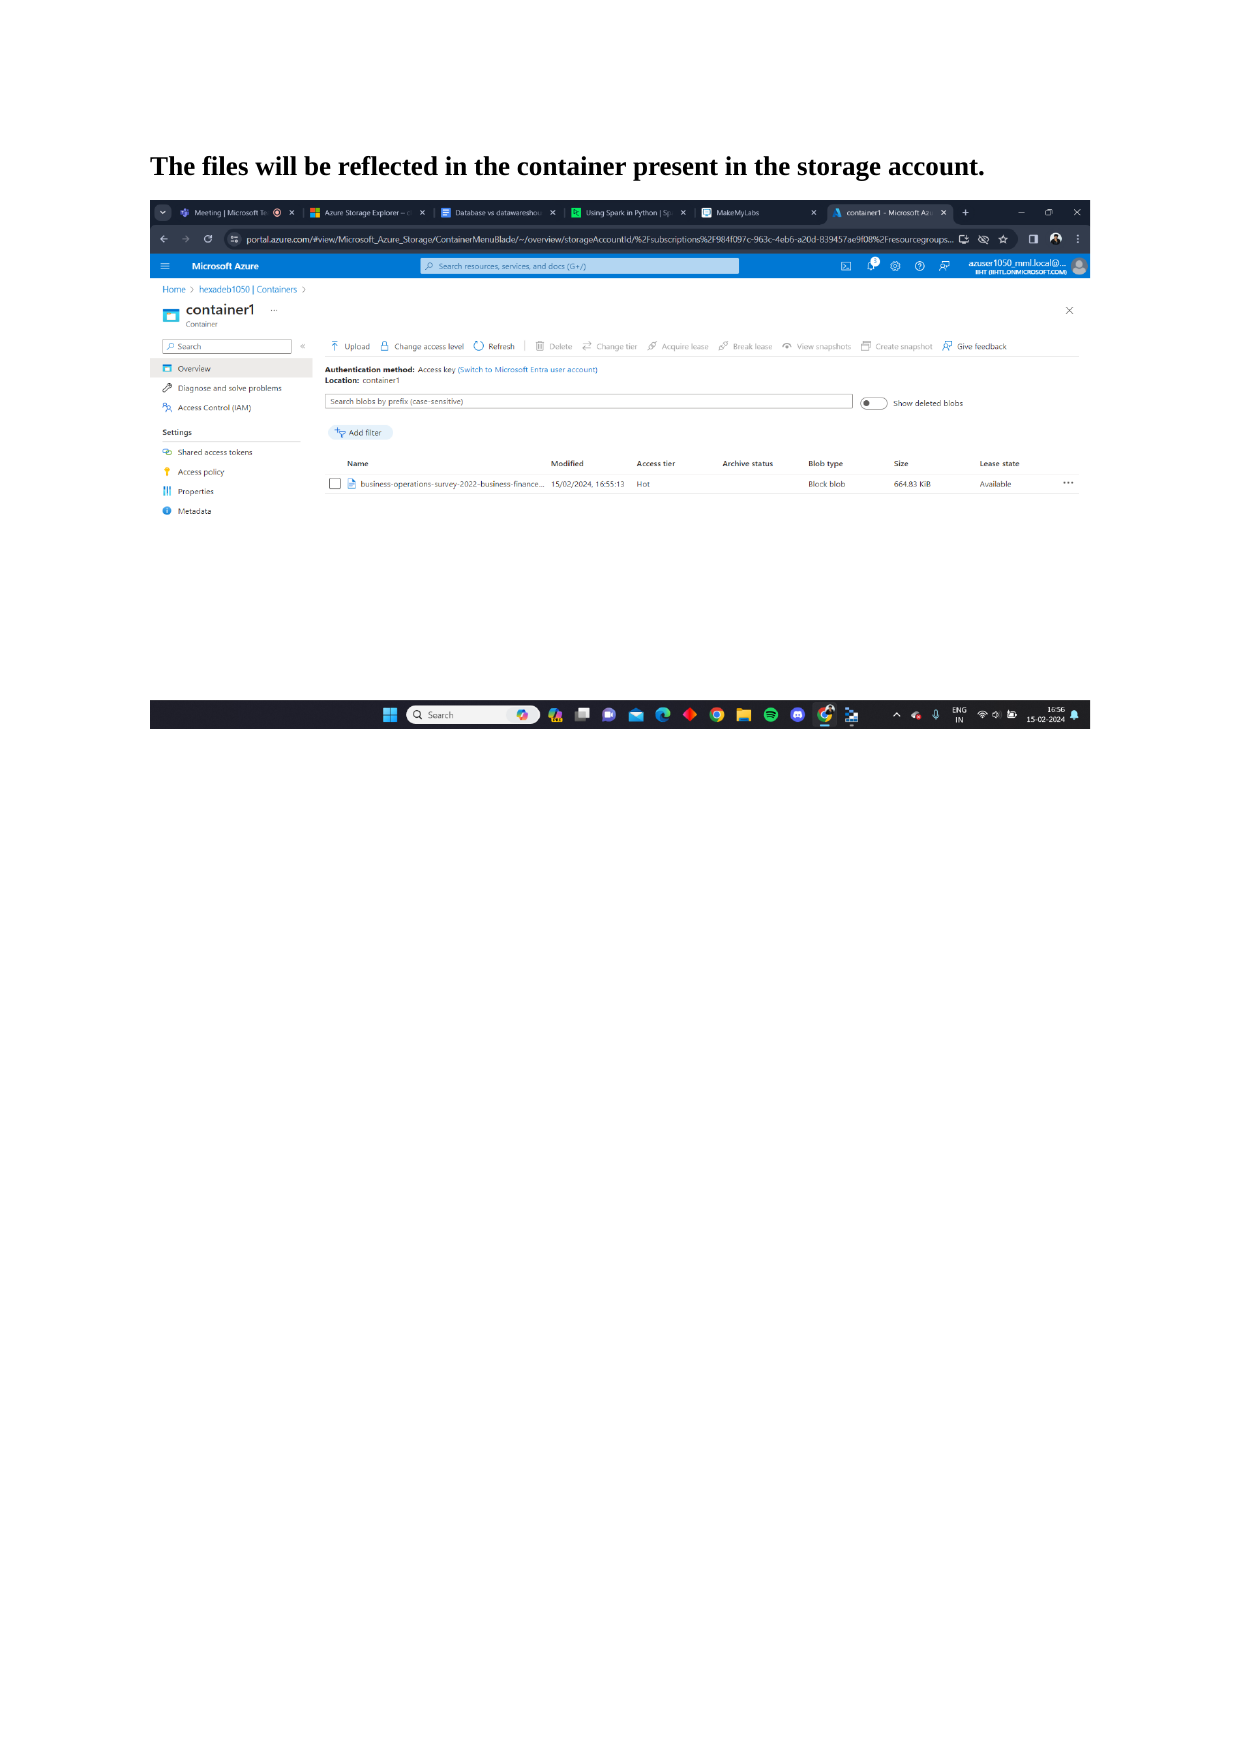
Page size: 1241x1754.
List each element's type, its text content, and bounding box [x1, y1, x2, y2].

text The files will be reflected in the container present in the storage account. [150, 150, 1090, 181]
picture [150, 200, 1091, 729]
